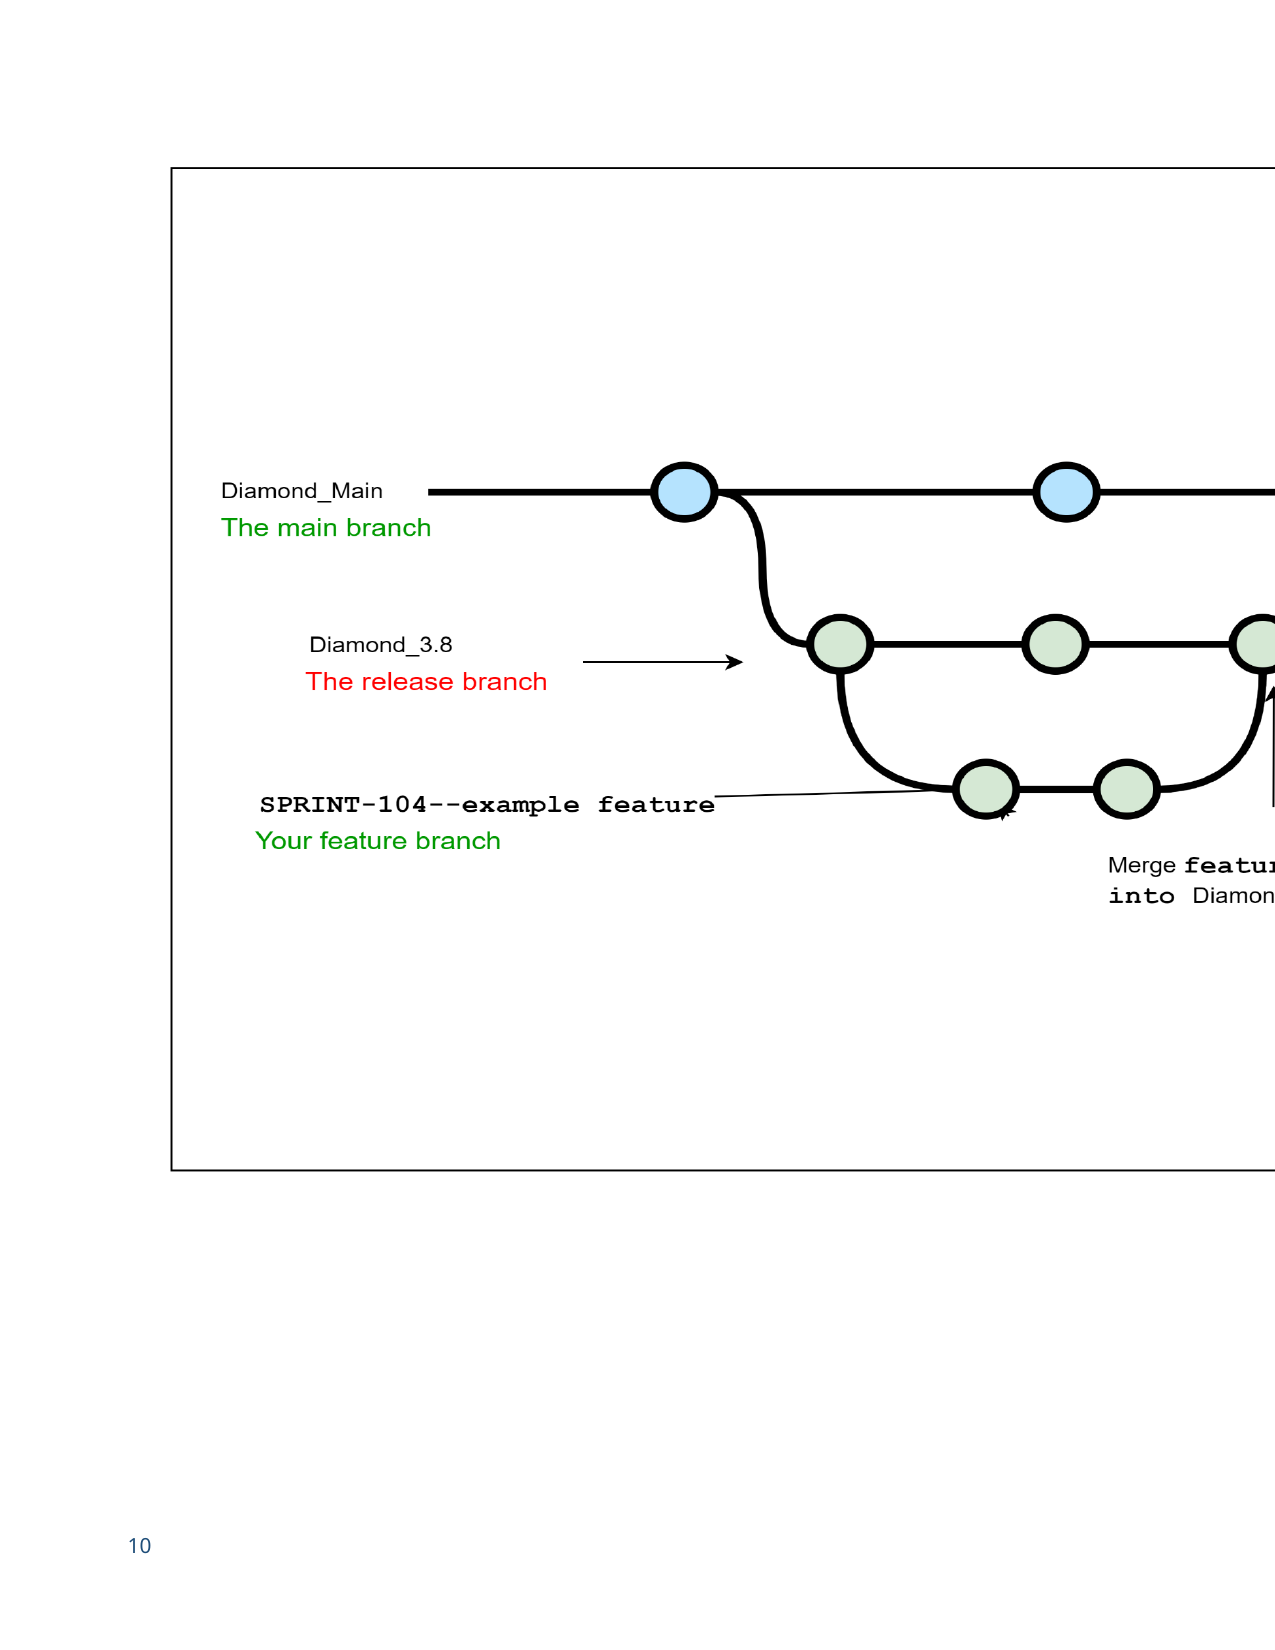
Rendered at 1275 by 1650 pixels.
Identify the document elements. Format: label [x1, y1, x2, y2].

picture [150, 150, 1275, 1189]
